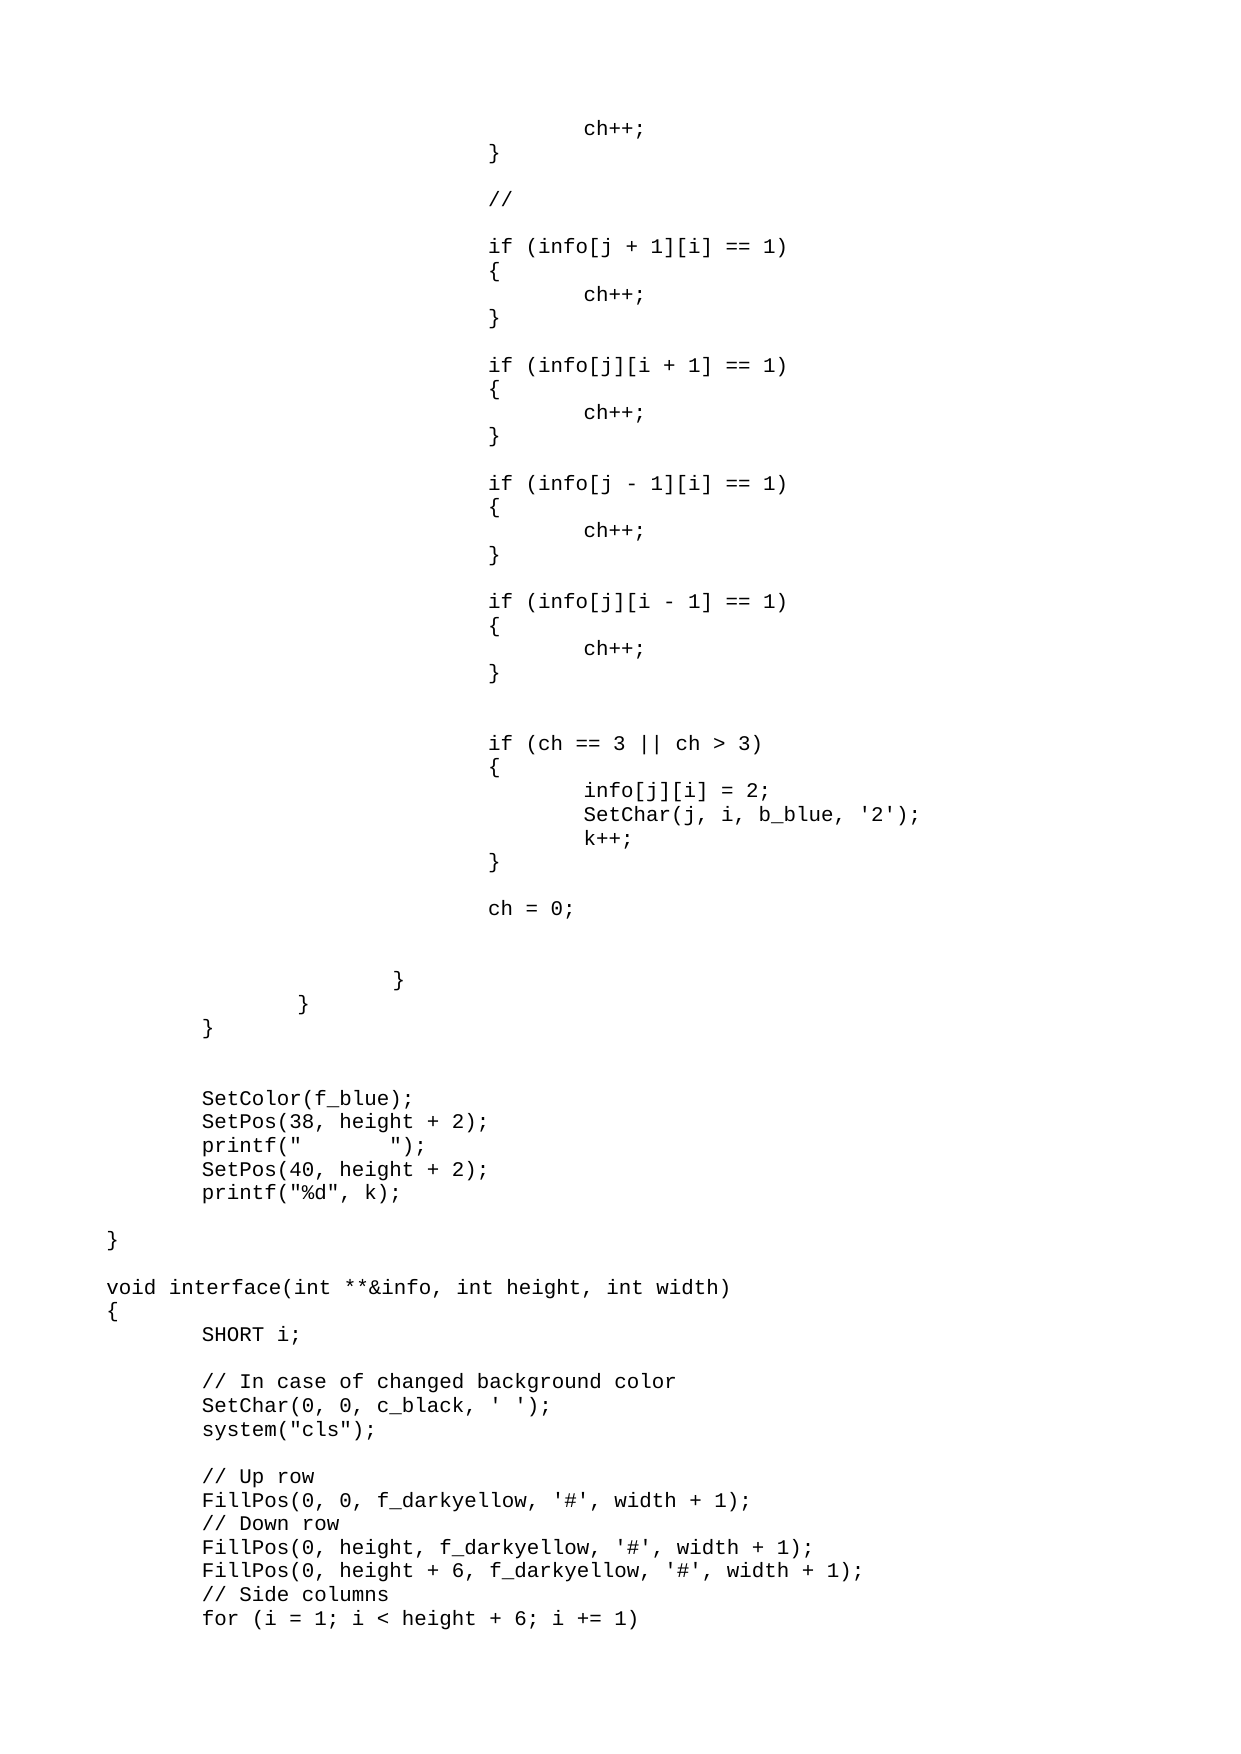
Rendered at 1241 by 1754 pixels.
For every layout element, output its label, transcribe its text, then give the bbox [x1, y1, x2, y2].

text } [106, 993, 1152, 1017]
text { [106, 260, 1152, 284]
text info[j][i] = 2; [106, 780, 1152, 804]
text SetPos(40, height + 2); [106, 1158, 1152, 1182]
text } [106, 662, 1152, 686]
text { [106, 757, 1152, 780]
text // Down row [106, 1513, 1152, 1537]
text SHORT i; [106, 1324, 1152, 1348]
text if (info[j][i + 1] == 1) [106, 354, 1152, 378]
text } [106, 1229, 1152, 1253]
text SetChar(j, i, b_blue, '2'); [106, 804, 1152, 827]
text if (info[j][i - 1] == 1) [106, 591, 1152, 615]
text ch++; [106, 520, 1152, 544]
text { [106, 378, 1152, 402]
text FillPos(0, height + 6, f_darkyellow, '#', width + 1); [106, 1561, 1152, 1584]
text printf("%d", k); [106, 1182, 1152, 1206]
text if (info[j + 1][i] == 1) [106, 236, 1152, 260]
text FillPos(0, height, f_darkyellow, '#', width + 1); [106, 1537, 1152, 1561]
text { [106, 1300, 1152, 1324]
text // In case of changed background color [106, 1371, 1152, 1395]
text } [106, 426, 1152, 449]
text void interface(int **&info, int height, int width) [106, 1277, 1152, 1300]
text // Side columns [106, 1584, 1152, 1608]
text // [106, 189, 1152, 213]
text // Up row [106, 1466, 1152, 1489]
text } [106, 851, 1152, 875]
text if (info[j - 1][i] == 1) [106, 473, 1152, 496]
text printf(" "); [106, 1135, 1152, 1158]
text } [106, 142, 1152, 165]
text SetColor(f_blue); [106, 1088, 1152, 1111]
text for (i = 1; i < height + 6; i += 1) [106, 1608, 1152, 1631]
text ch = 0; [106, 898, 1152, 922]
text ch++; [106, 118, 1152, 142]
text k++; [106, 827, 1152, 851]
text system("cls"); [106, 1419, 1152, 1442]
text SetChar(0, 0, c_black, ' '); [106, 1395, 1152, 1419]
text { [106, 496, 1152, 520]
text ch++; [106, 402, 1152, 426]
text } [106, 969, 1152, 993]
text } [106, 1017, 1152, 1040]
text { [106, 615, 1152, 638]
text SetPos(38, height + 2); [106, 1111, 1152, 1135]
text ch++; [106, 638, 1152, 662]
text if (ch == 3 || ch > 3) [106, 733, 1152, 757]
text FillPos(0, 0, f_darkyellow, '#', width + 1); [106, 1489, 1152, 1513]
text ch++; [106, 284, 1152, 307]
text } [106, 544, 1152, 567]
text } [106, 307, 1152, 331]
